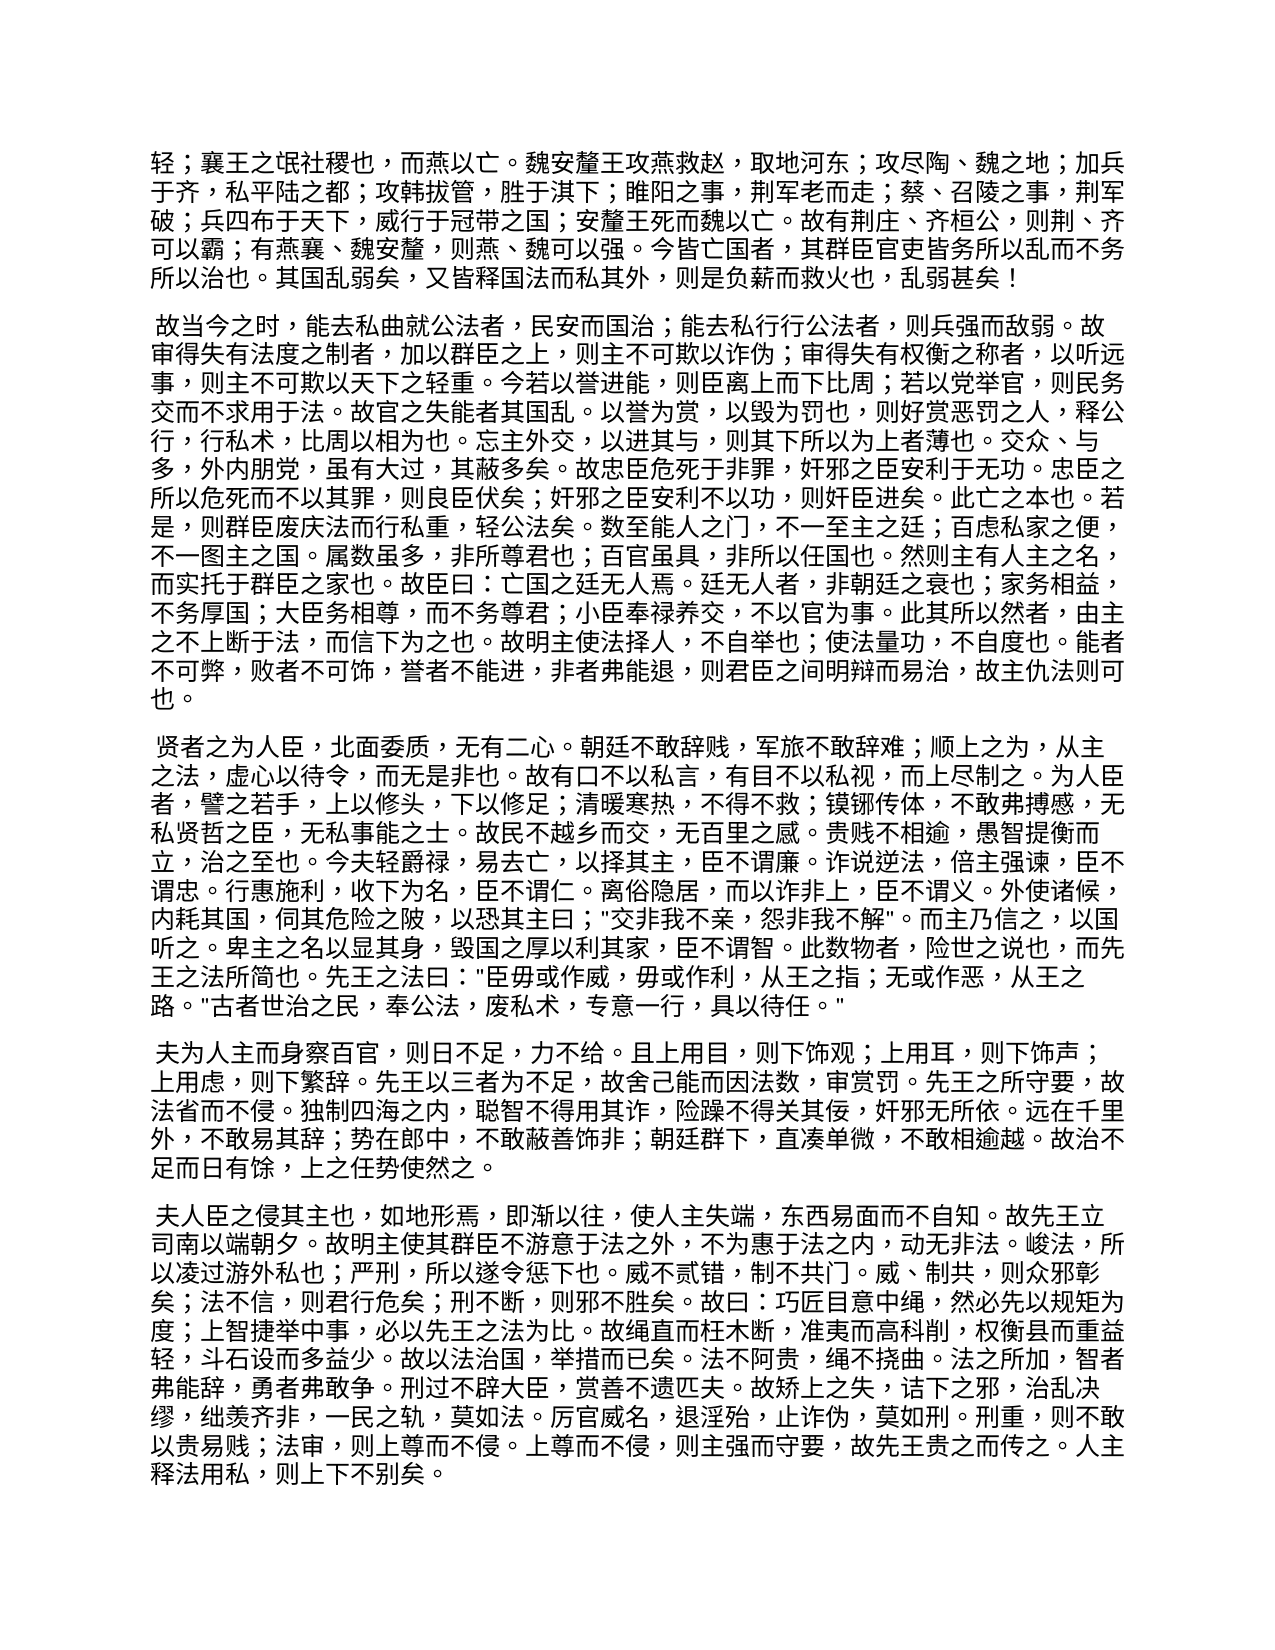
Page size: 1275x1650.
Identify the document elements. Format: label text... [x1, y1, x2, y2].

text 贤者之为人臣，北面委质，无有二心。朝廷不敢辞贱，军旅不敢辞难；顺上之为，从主之法，虚心以待令，而无是非也。故有口不以私言，有目不以私视，而上尽制之。为人臣者，譬之若手，上以修头，下以修足；清暖寒热，不得不救；镆铘传体，不敢弗搏慼，无私贤哲之臣，无私事能之士。故民不越乡而交，无百里之感。贵贱不相逾，愚智提衡而立，治之至也。今夫轻爵禄，易去亡，以择其主，臣不谓廉。诈说逆法，倍主强谏，臣不谓忠。行惠施利，收下为名，臣不谓仁。离俗隐居，而以诈非上，臣不谓义。外使诸候，内耗其国，伺其危险之陂，以恐其主曰；"交非我不亲，怨非我不解"。而主乃信之，以国听之。卑主之名以显其身，毁国之厚以利其家，臣不谓智。此数物者，险世之说也，而先王之法所简也。先王之法曰："臣毋或作威，毋或作利，从王之指；无或作恶，从王之路。"古者世治之民，奉公法，废私术，专意一行，具以待任。" [150, 734, 1125, 1021]
text 夫为人主而身察百官，则日不足，力不给。且上用目，则下饰观；上用耳，则下饰声；上用虑，则下繁辞。先王以三者为不足，故舍己能而因法数，审赏罚。先王之所守要，故法省而不侵。独制四海之内，聪智不得用其诈，险躁不得关其佞，奸邪无所依。远在千里外，不敢易其辞；势在郎中，不敢蔽善饰非；朝廷群下，直凑单微，不敢相逾越。故治不足而日有馀，上之任势使然之。 [150, 1040, 1125, 1184]
text 夫人臣之侵其主也，如地形焉，即渐以往，使人主失端，东西易面而不自知。故先王立司南以端朝夕。故明主使其群臣不游意于法之外，不为惠于法之内，动无非法。峻法，所以凌过游外私也；严刑，所以遂令惩下也。威不贰错，制不共门。威、制共，则众邪彰矣；法不信，则君行危矣；刑不断，则邪不胜矣。故曰：巧匠目意中绳，然必先以规矩为度；上智捷举中事，必以先王之法为比。故绳直而枉木断，准夷而高科削，权衡县而重益轻，斗石设而多益少。故以法治国，举措而已矣。法不阿贵，绳不挠曲。法之所加，智者弗能辞，勇者弗敢争。刑过不辟大臣，赏善不遗匹夫。故矫上之失，诘下之邪，治乱决缪，绌羡齐非，一民之轨，莫如法。厉官威名，退淫殆，止诈伪，莫如刑。刑重，则不敢以贵易贱；法审，则上尊而不侵。上尊而不侵，则主强而守要，故先王贵之而传之。人主释法用私，则上下不别矣。 [150, 1202, 1125, 1490]
text 故当今之时，能去私曲就公法者，民安而国治；能去私行行公法者，则兵强而敌弱。故审得失有法度之制者，加以群臣之上，则主不可欺以诈伪；审得失有权衡之称者，以听远事，则主不可欺以天下之轻重。今若以誉进能，则臣离上而下比周；若以党举官，则民务交而不求用于法。故官之失能者其国乱。以誉为赏，以毁为罚也，则好赏恶罚之人，释公行，行私术，比周以相为也。忘主外交，以进其与，则其下所以为上者薄也。交众、与多，外内朋党，虽有大过，其蔽多矣。故忠臣危死于非罪，奸邪之臣安利于无功。忠臣之所以危死而不以其罪，则良臣伏矣；奸邪之臣安利不以功，则奸臣进矣。此亡之本也。若是，则群臣废庆法而行私重，轻公法矣。数至能人之门，不一至主之廷；百虑私家之便，不一图主之国。属数虽多，非所尊君也；百官虽具，非所以任国也。然则主有人主之名，而实托于群臣之家也。故臣曰：亡国之廷无人焉。廷无人者，非朝廷之衰也；家务相益，不务厚国；大臣务相尊，而不务尊君；小臣奉禄养交，不以官为事。此其所以然者，由主之不上断于法，而信下为之也。故明主使法择人，不自举也；使法量功，不自度也。能者不可弊，败者不可饰，誉者不能进，非者弗能退，则君臣之间明辩而易治，故主仇法则可也。 [150, 312, 1125, 715]
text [150, 150, 1125, 294]
